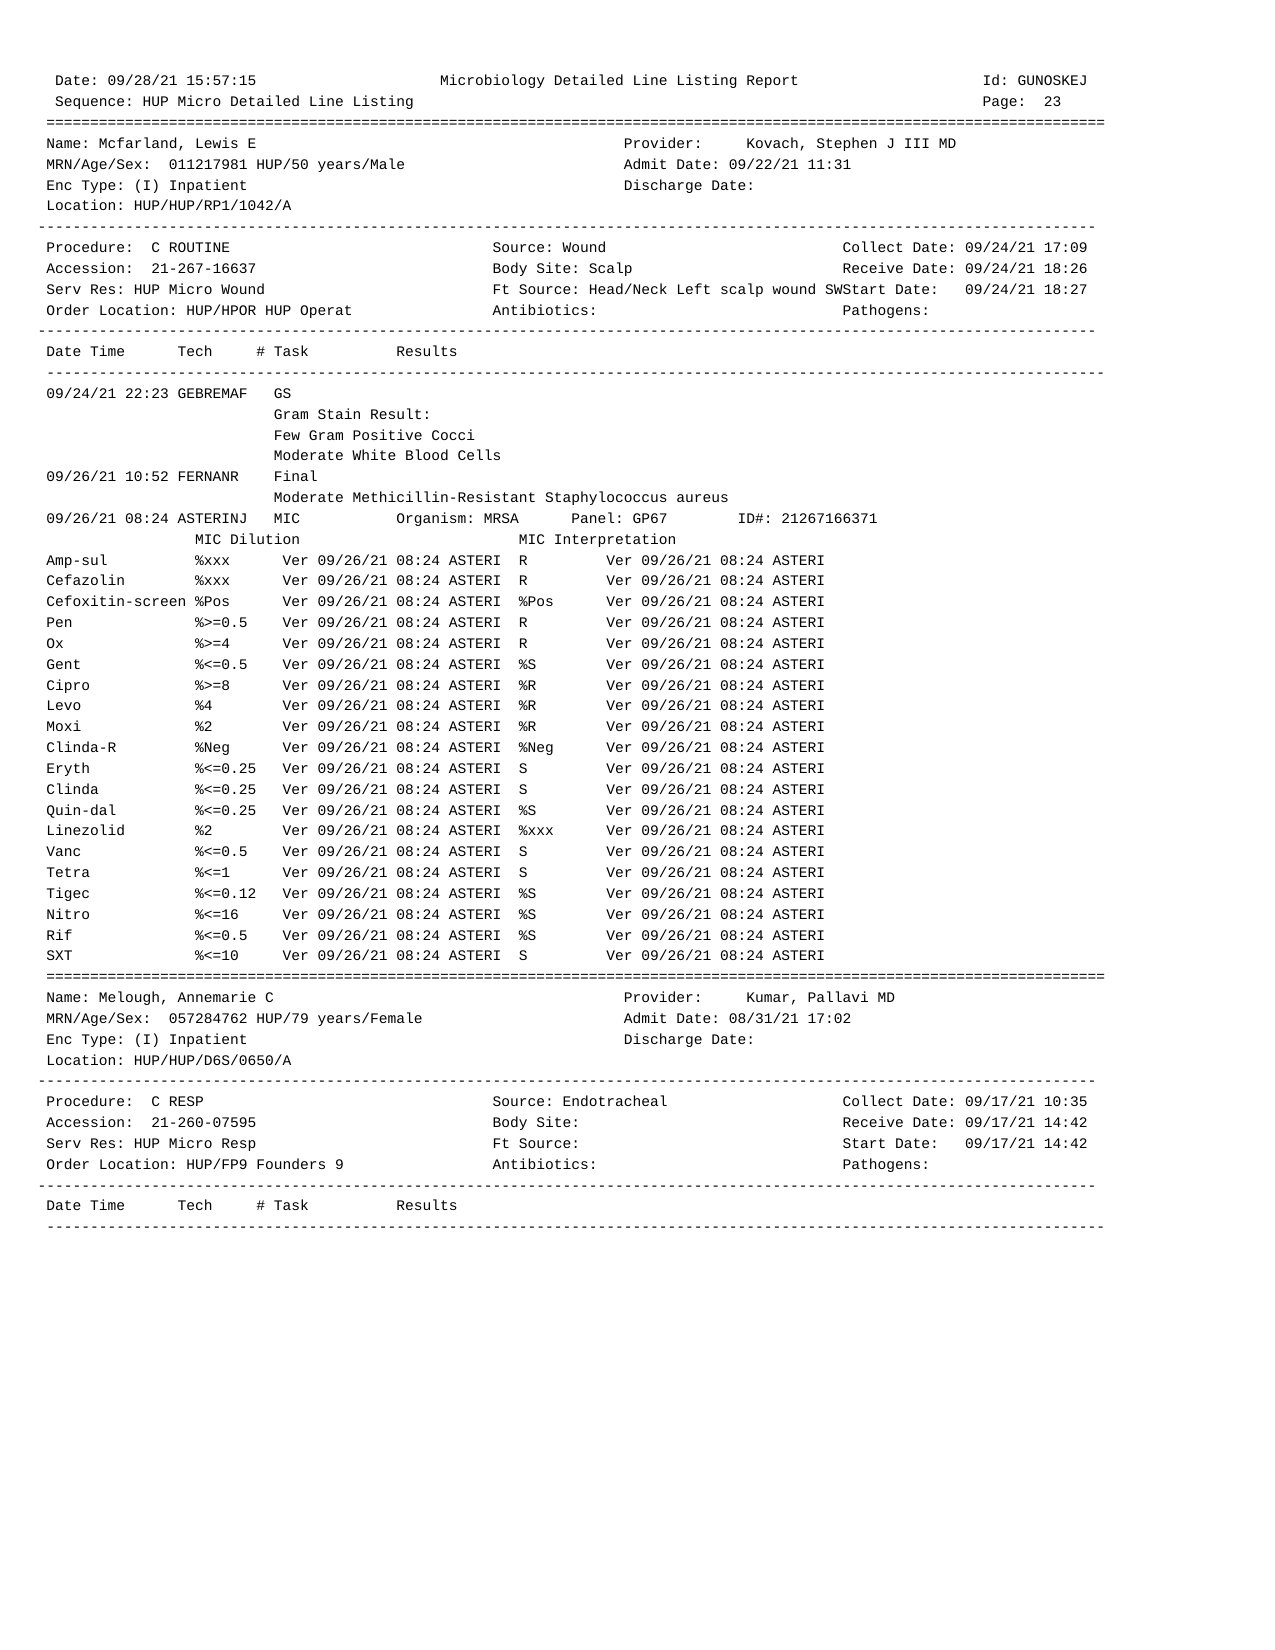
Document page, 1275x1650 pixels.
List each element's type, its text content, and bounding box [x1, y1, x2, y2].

text Date Time Tech # Task Results [37, 1199, 1262, 1215]
text Location: HUP/HUP/D6S/0650/A [37, 1053, 1262, 1069]
text SXT %<=10 Ver 09/26/21 08:24 ASTERI S Ver 09/26/21 08:24 ASTERI [37, 949, 1262, 965]
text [37, 1219, 1262, 1236]
text Rif %<=0.5 Ver 09/26/21 08:24 ASTERI %S Ver 09/26/21 08:24 ASTERI [37, 928, 1262, 944]
text Enc Type: (I) Inpatient Discharge Date: [37, 178, 1262, 194]
text Moderate Methicillin-Resistant Staphylococcus aureus [37, 490, 1262, 507]
text Serv Res: HUP Micro Resp Ft Source: Start Date: 09/17/21 14:42 [37, 1136, 1262, 1153]
text Amp-sul %xxx Ver 09/26/21 08:24 ASTERI R Ver 09/26/21 08:24 ASTERI [37, 553, 1262, 569]
text Nitro %<=16 Ver 09/26/21 08:24 ASTERI %S Ver 09/26/21 08:24 ASTERI [37, 907, 1262, 923]
text MIC Dilution MIC Interpretation [37, 532, 1262, 548]
text Procedure: C ROUTINE Source: Wound Collect Date: 09/24/21 17:09 [37, 240, 1262, 257]
text Sequence: HUP Micro Detailed Line Listing Page: 23 [37, 94, 1262, 111]
text Pen %>=0.5 Ver 09/26/21 08:24 ASTERI R Ver 09/26/21 08:24 ASTERI [37, 615, 1262, 632]
text Tigec %<=0.12 Ver 09/26/21 08:24 ASTERI %S Ver 09/26/21 08:24 ASTERI [37, 886, 1262, 903]
text Date: 09/28/21 15:57:15 Microbiology Detailed Line Listing Report Id: GUNOSKEJ [37, 74, 1262, 90]
text MRN/Age/Sex: 057284762 HUP/79 years/Female Admit Date: 08/31/21 17:02 [37, 1011, 1262, 1028]
text Accession: 21-267-16637 Body Site: Scalp Receive Date: 09/24/21 18:26 [37, 261, 1262, 278]
text Cipro %>=8 Ver 09/26/21 08:24 ASTERI %R Ver 09/26/21 08:24 ASTERI [37, 678, 1262, 694]
text 09/26/21 08:24 ASTERINJ MIC Organism: MRSA Panel: GP67 ID#: 21267166371 [37, 511, 1262, 528]
text Quin-dal %<=0.25 Ver 09/26/21 08:24 ASTERI %S Ver 09/26/21 08:24 ASTERI [37, 803, 1262, 819]
text Order Location: HUP/FP9 Founders 9 Antibiotics: Pathogens: [37, 1157, 1262, 1173]
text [37, 1178, 1262, 1194]
text Vanc %<=0.5 Ver 09/26/21 08:24 ASTERI S Ver 09/26/21 08:24 ASTERI [37, 844, 1262, 861]
text ------------------------------------------------------------------------------------------------------------------------- [37, 219, 1262, 236]
text Name: Melough, Annemarie C Provider: Kumar, Pallavi MD [37, 990, 1262, 1007]
text 09/26/21 10:52 FERNANR Final [37, 469, 1262, 486]
text Levo %4 Ver 09/26/21 08:24 ASTERI %R Ver 09/26/21 08:24 ASTERI [37, 699, 1262, 715]
text Order Location: HUP/HPOR HUP Operat Antibiotics: Pathogens: [37, 303, 1262, 319]
text Serv Res: HUP Micro Wound Ft Source: Head/Neck Left scalp wound SWStart Date: 09/24/21 18:27 [37, 282, 1262, 298]
text MRN/Age/Sex: 011217981 HUP/50 years/Male Admit Date: 09/22/21 11:31 [37, 157, 1262, 173]
text ========================================================================================================================= [37, 115, 1262, 132]
text Location: HUP/HUP/RP1/1042/A [37, 199, 1262, 215]
text Procedure: C RESP Source: Endotracheal Collect Date: 09/17/21 10:35 [37, 1094, 1262, 1111]
text ========================================================================================================================= [37, 969, 1262, 986]
text Moxi %2 Ver 09/26/21 08:24 ASTERI %R Ver 09/26/21 08:24 ASTERI [37, 719, 1262, 736]
text Ox %>=4 Ver 09/26/21 08:24 ASTERI R Ver 09/26/21 08:24 ASTERI [37, 636, 1262, 653]
text Clinda-R %Neg Ver 09/26/21 08:24 ASTERI %Neg Ver 09/26/21 08:24 ASTERI [37, 740, 1262, 757]
text Clinda %<=0.25 Ver 09/26/21 08:24 ASTERI S Ver 09/26/21 08:24 ASTERI [37, 782, 1262, 798]
text Gent %<=0.5 Ver 09/26/21 08:24 ASTERI %S Ver 09/26/21 08:24 ASTERI [37, 657, 1262, 673]
text Date Time Tech # Task Results [37, 344, 1262, 361]
text Linezolid %2 Ver 09/26/21 08:24 ASTERI %xxx Ver 09/26/21 08:24 ASTERI [37, 824, 1262, 840]
text Gram Stain Result: [37, 407, 1262, 423]
text Tetra %<=1 Ver 09/26/21 08:24 ASTERI S Ver 09/26/21 08:24 ASTERI [37, 865, 1262, 882]
text Moderate White Blood Cells [37, 449, 1262, 465]
text Cefoxitin-screen %Pos Ver 09/26/21 08:24 ASTERI %Pos Ver 09/26/21 08:24 ASTERI [37, 594, 1262, 611]
text 09/24/21 22:23 GEBREMAF GS [37, 386, 1262, 403]
text ------------------------------------------------------------------------------------------------------------------------- [37, 1074, 1262, 1090]
text Eryth %<=0.25 Ver 09/26/21 08:24 ASTERI S Ver 09/26/21 08:24 ASTERI [37, 761, 1262, 778]
text Few Gram Positive Cocci [37, 428, 1262, 444]
text Name: Mcfarland, Lewis E Provider: Kovach, Stephen J III MD [37, 136, 1262, 153]
text Cefazolin %xxx Ver 09/26/21 08:24 ASTERI R Ver 09/26/21 08:24 ASTERI [37, 574, 1262, 590]
text Accession: 21-260-07595 Body Site: Receive Date: 09/17/21 14:42 [37, 1115, 1262, 1132]
text ------------------------------------------------------------------------------------------------------------------------- [37, 365, 1262, 382]
text Enc Type: (I) Inpatient Discharge Date: [37, 1032, 1262, 1048]
text ------------------------------------------------------------------------------------------------------------------------- [37, 324, 1262, 340]
